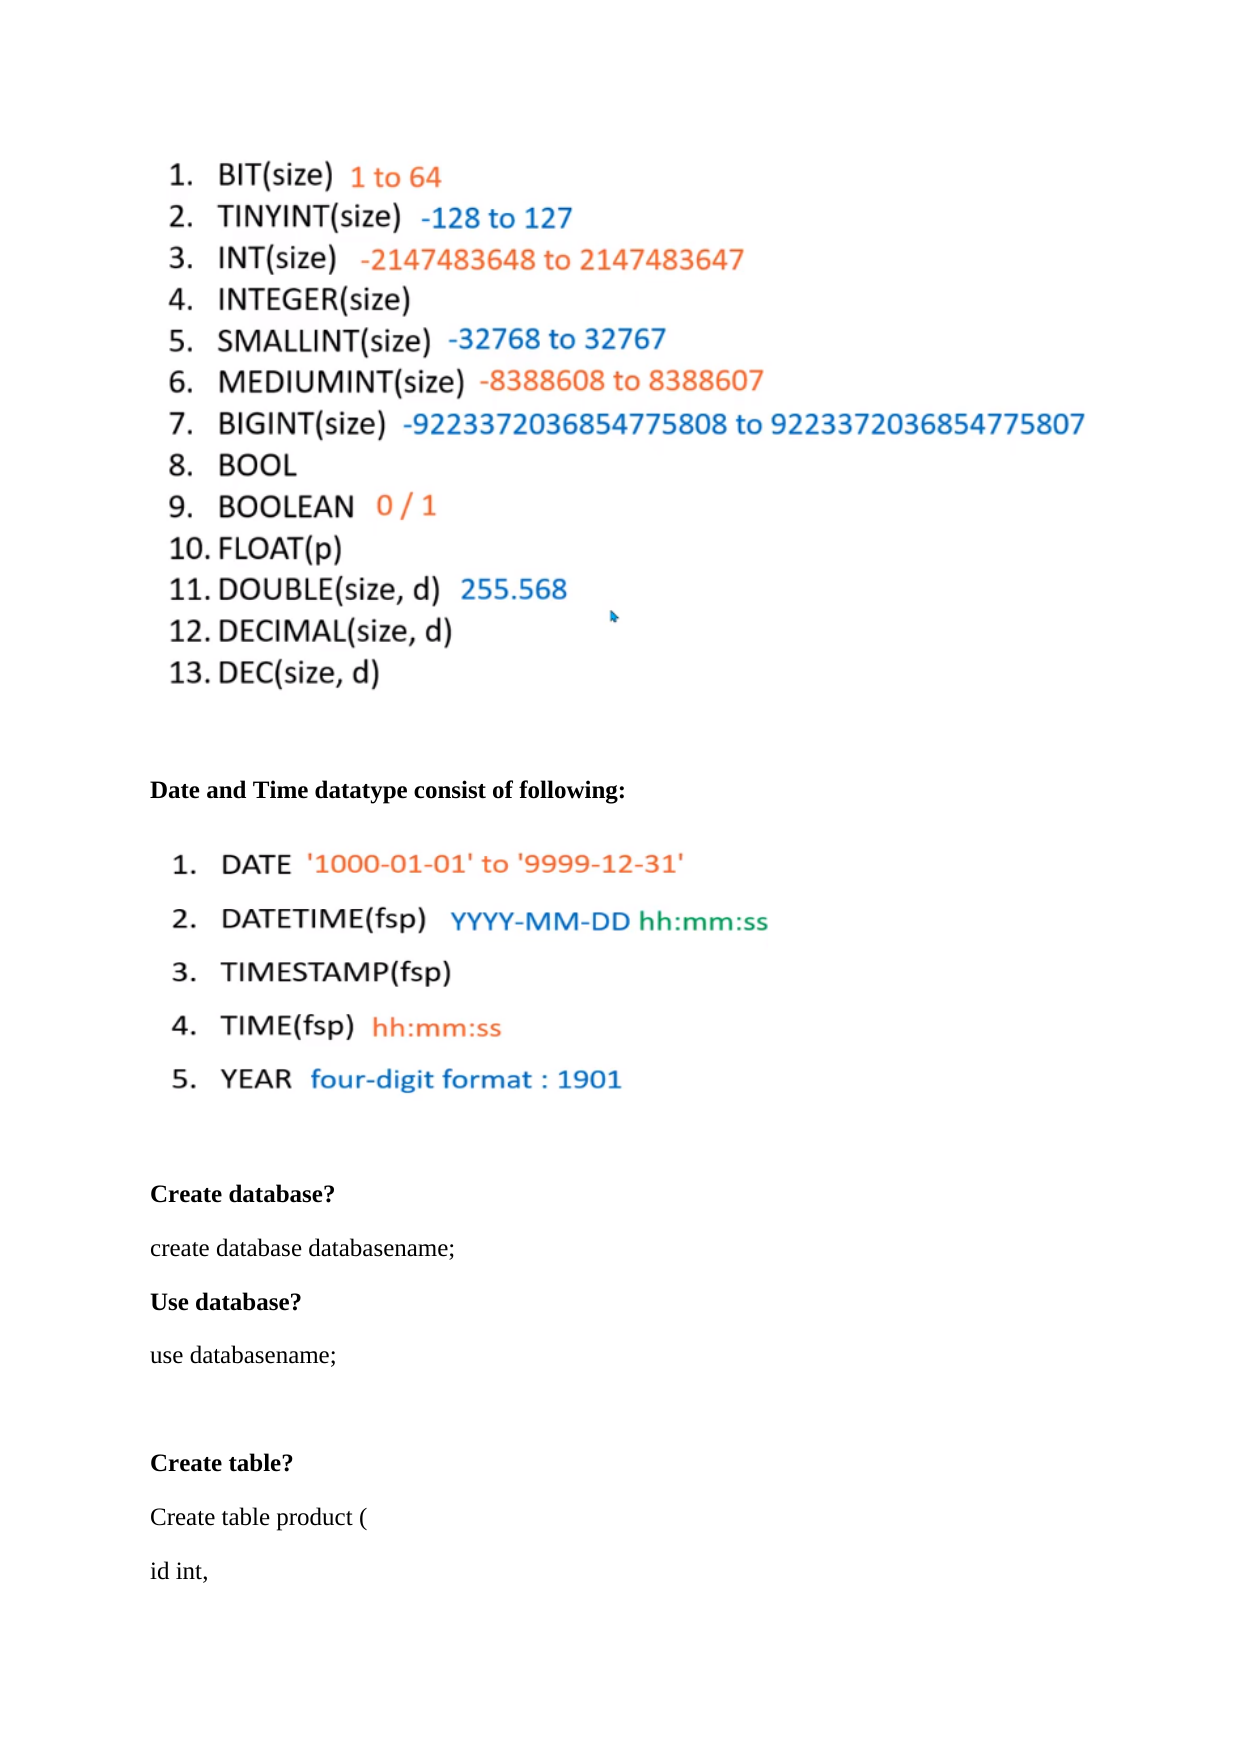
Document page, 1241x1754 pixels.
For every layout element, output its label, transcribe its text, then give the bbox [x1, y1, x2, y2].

text create database databasename; [150, 1233, 1090, 1262]
picture [150, 829, 769, 1101]
text Date and Time datatype consist of following: [150, 776, 1090, 804]
text Use database? [150, 1287, 1090, 1316]
text use databasename; [150, 1341, 1090, 1369]
picture [150, 150, 1091, 697]
text Create database? [150, 1179, 1090, 1208]
text id int, [150, 1556, 1090, 1585]
text Create table product ( [150, 1502, 1090, 1531]
text Create table? [150, 1448, 1090, 1477]
